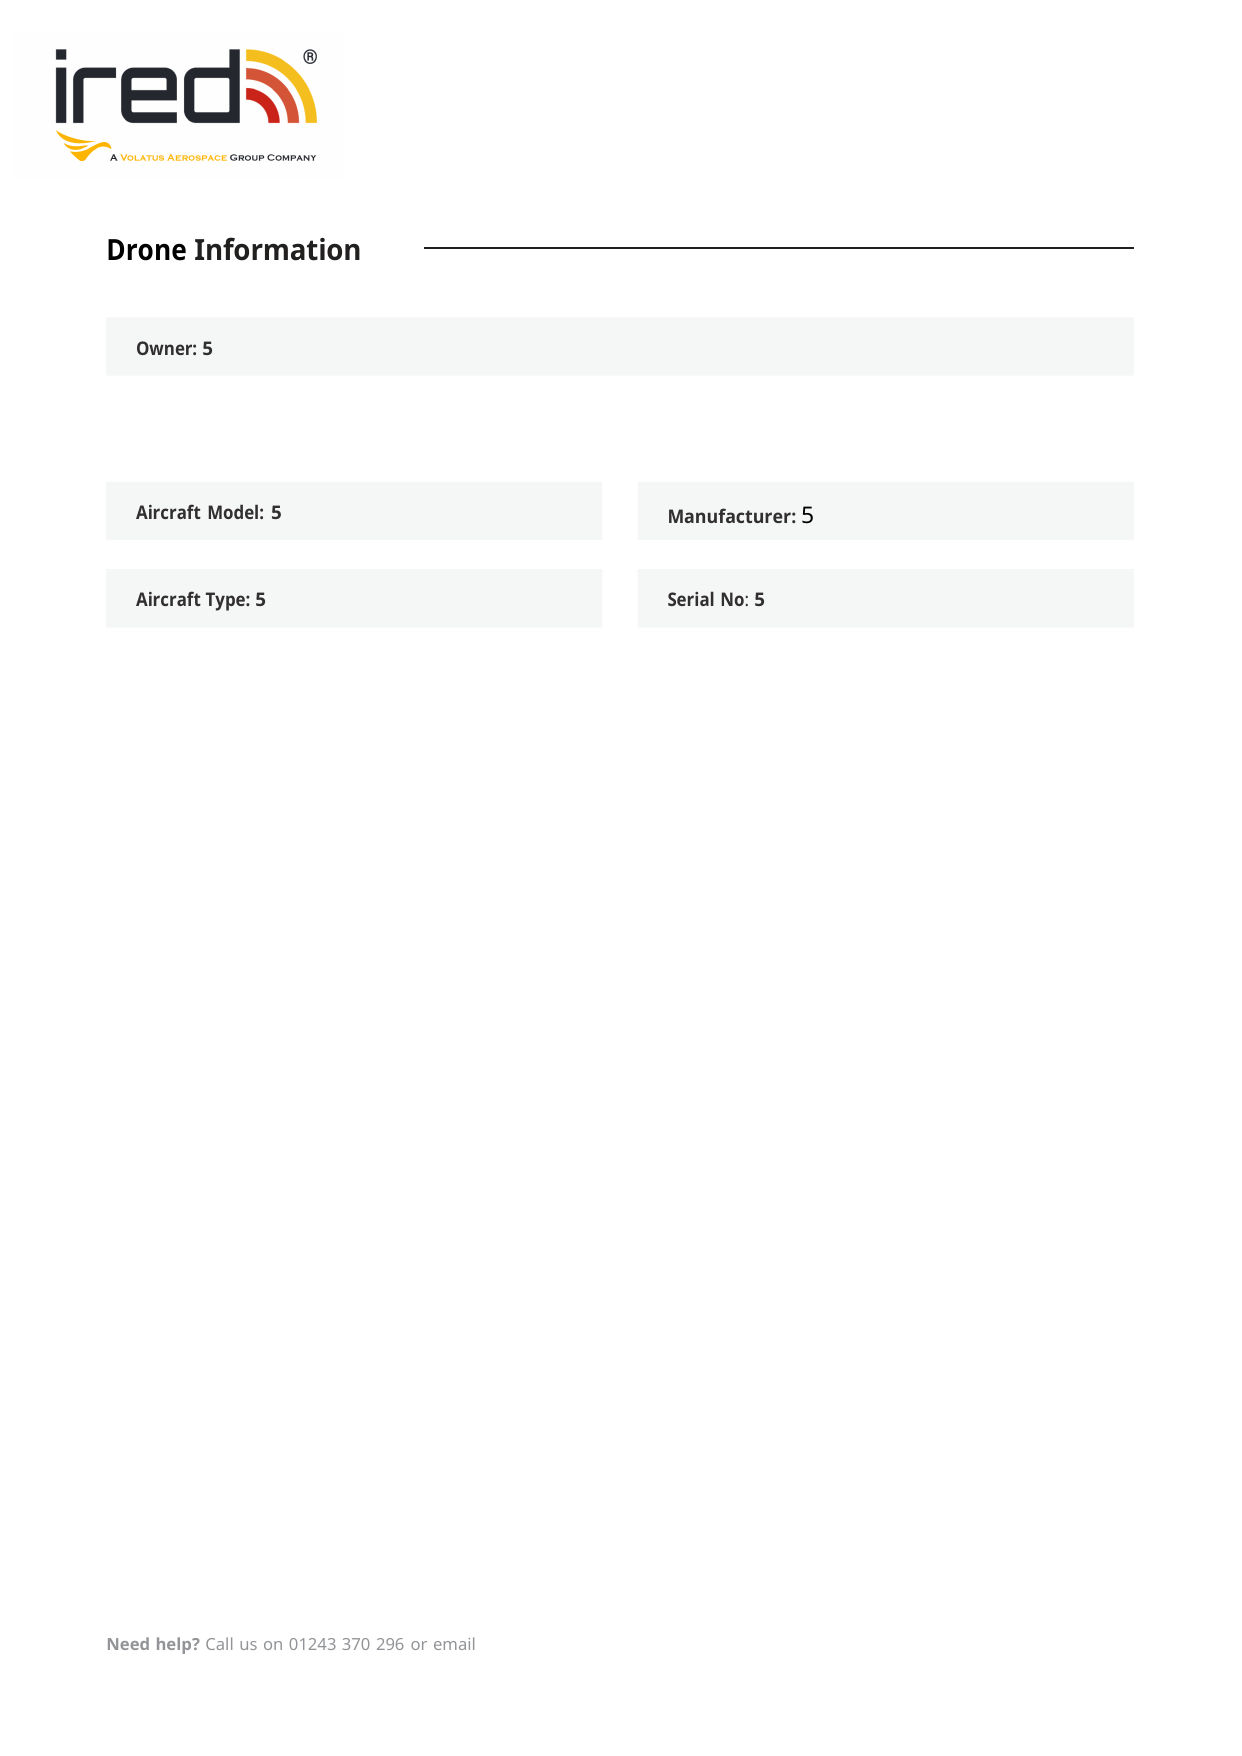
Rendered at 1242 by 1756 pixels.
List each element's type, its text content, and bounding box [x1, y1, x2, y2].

picture [12, 32, 346, 178]
text Drone Information [106, 229, 1152, 269]
